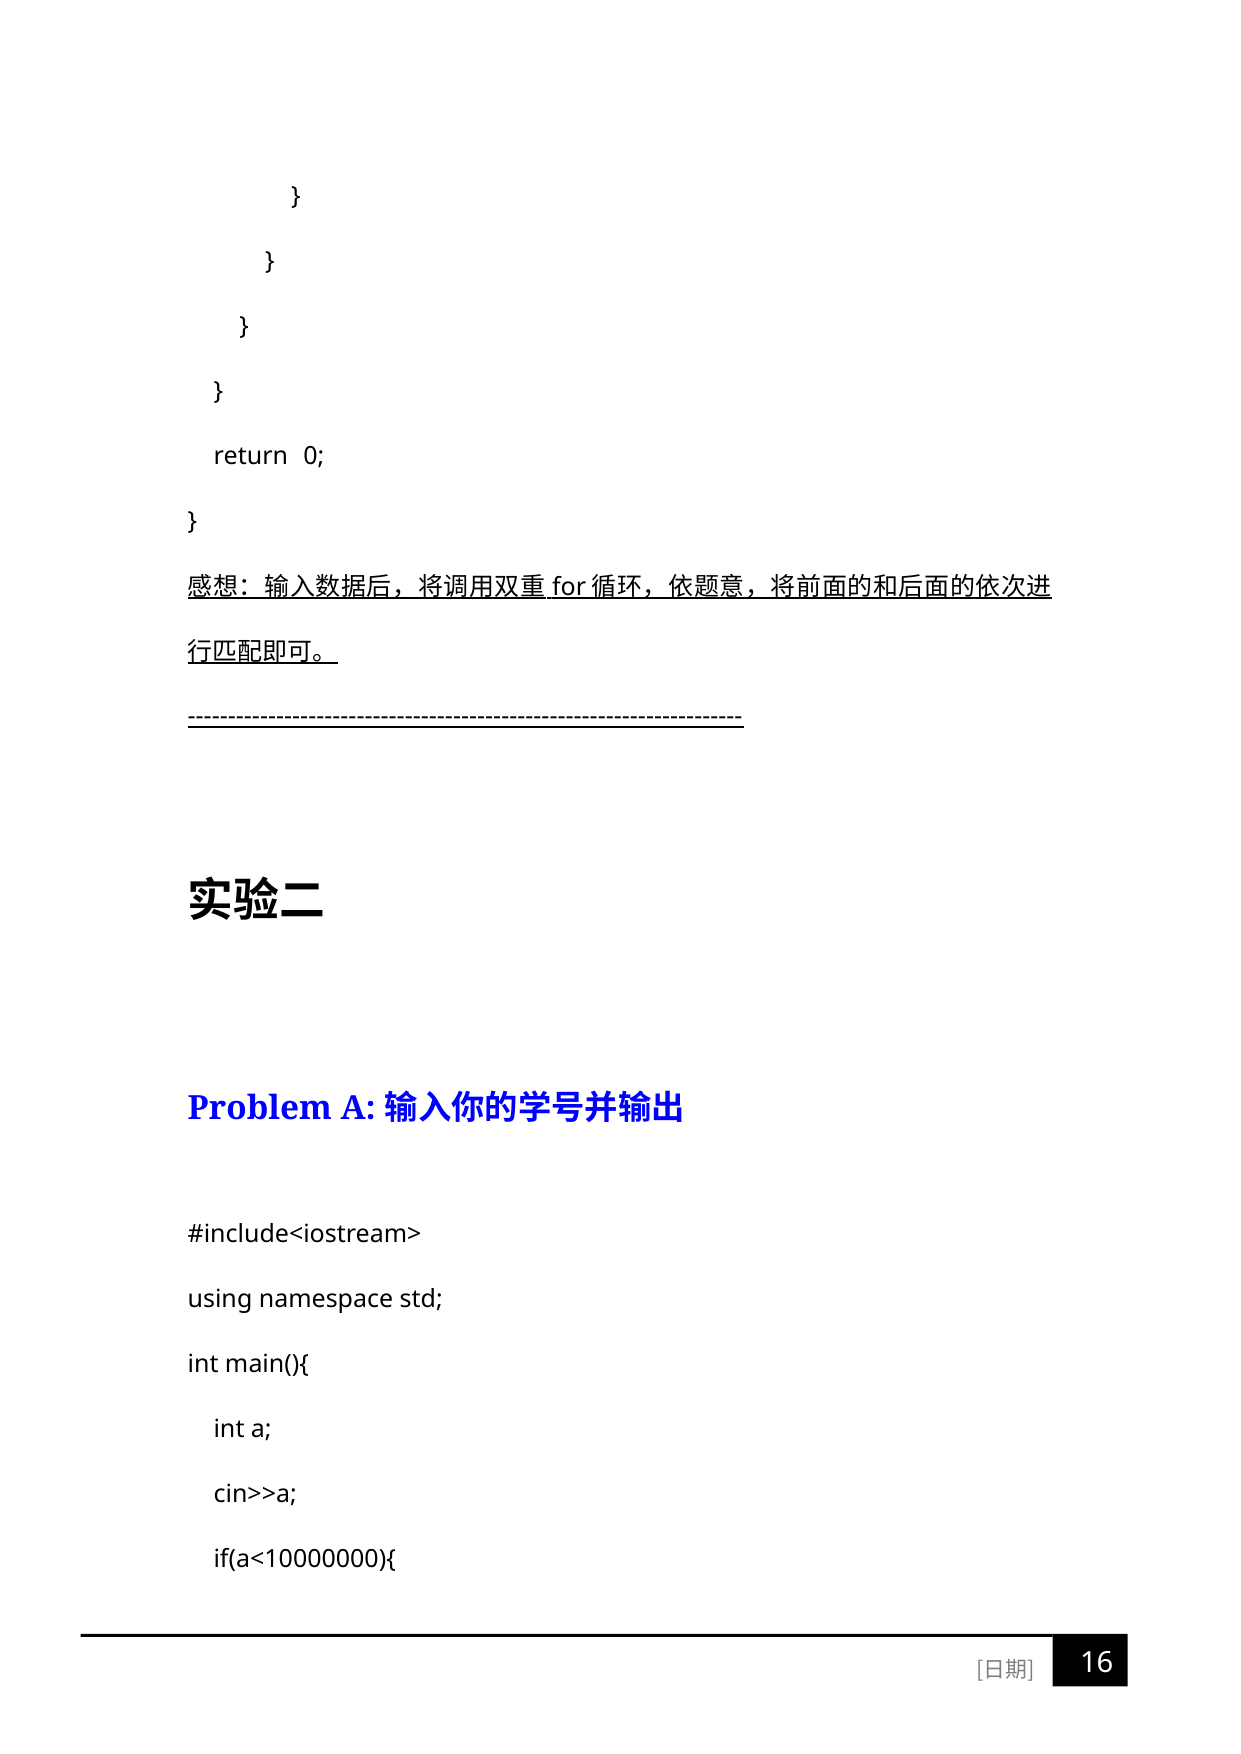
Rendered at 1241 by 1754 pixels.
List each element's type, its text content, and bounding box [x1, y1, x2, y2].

subtitle 实验二 [187, 847, 1053, 945]
text if(a<10000000){ [187, 1525, 1053, 1590]
text } [187, 162, 1053, 227]
text cin>>a; [187, 1460, 1053, 1525]
text } [187, 357, 1053, 422]
text using namespace std; [187, 1265, 1053, 1330]
text } [187, 292, 1053, 357]
text int main(){ [187, 1330, 1053, 1395]
text } [187, 227, 1053, 292]
text #include<iostream> [187, 1200, 1053, 1265]
text int a; [187, 1395, 1053, 1460]
text return 0; [187, 422, 1053, 487]
text --------------------------------------------------------------------- [187, 682, 1053, 747]
text 感想：输入数据后，将调用双重for循环，依题意，将前面的和后面的依次进行匹配即可。 [187, 552, 1053, 682]
subtitle Problem A: 输入你的学号并输出 [187, 1073, 1053, 1138]
text } [187, 487, 1053, 552]
